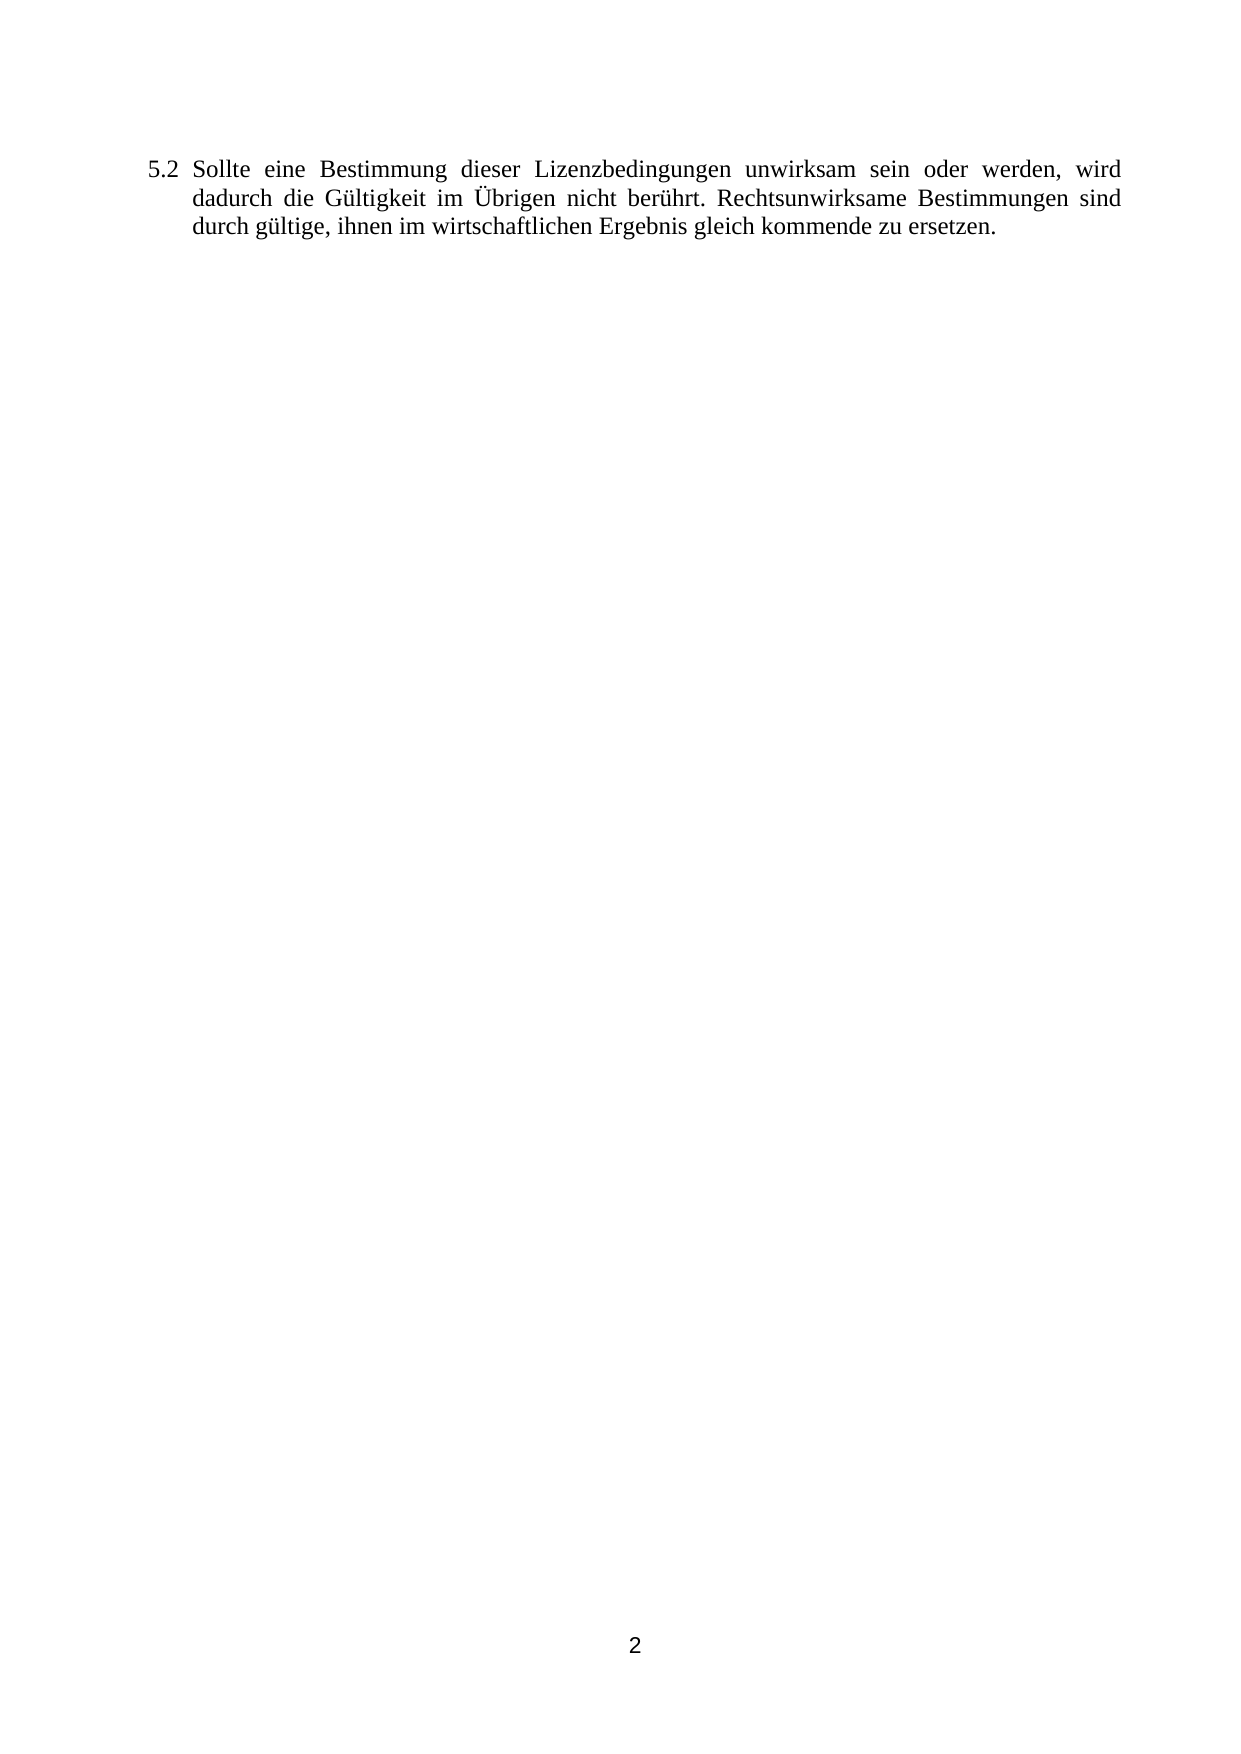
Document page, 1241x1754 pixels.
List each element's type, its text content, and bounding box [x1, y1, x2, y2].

text 5.2 Sollte eine Bestimmung dieser Lizenzbedingungen unwirksam sein oder werden, wird dadurch die Gültigkeit im Übrigen nicht berührt. Rechtsunwirksame Bestimmungen sind durch gültige, ihnen im wirtschaftlichen Ergebnis gleich kommende zu ersetzen. [148, 154, 1122, 240]
